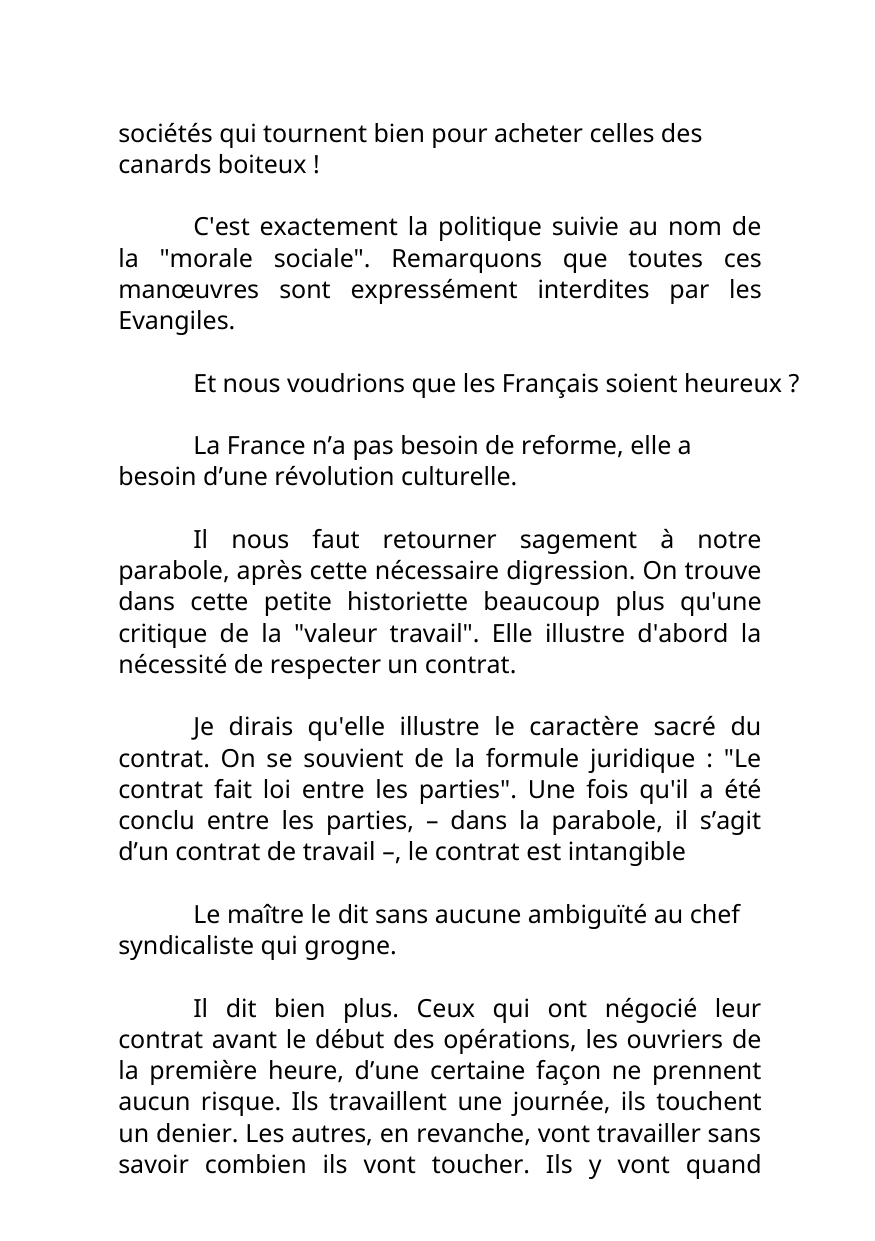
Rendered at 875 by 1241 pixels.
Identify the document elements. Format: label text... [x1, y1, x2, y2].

text Il nous faut retourner sagement à notre parabole, après cette nécessaire digression. On trouve dans cette petite historiette beaucoup plus qu'une critique de la "valeur travail". Elle illustre d'abord la nécessité de respecter un contrat. [118, 523, 762, 679]
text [118, 992, 762, 1179]
text C'est exactement la politique suivie au nom de la "morale sociale". Remarquons que toutes ces manœuvres sont expressément interdites par les Evangiles. [118, 211, 762, 336]
text Et nous voudrions que les Français soient heureux ? [193, 371, 874, 398]
text sociétés qui tournent bien pour acheter celles des canards boiteux ! [118, 117, 769, 179]
text La France n’a pas besoin de reforme, elle a besoin d’une révolution culturelle. [118, 429, 769, 492]
text Je dirais qu'elle illustre le caractère sacré du contrat. On se souvient de la formule juridique : "Le contrat fait loi entre les parties". Une fois qu'il a été conclu entre les parties, – dans la parabole, il s’agit d’un contrat de travail –, le contrat est intangible [118, 711, 762, 867]
text Le maître le dit sans aucune ambiguïté au chef syndicaliste qui grogne. [118, 898, 769, 961]
